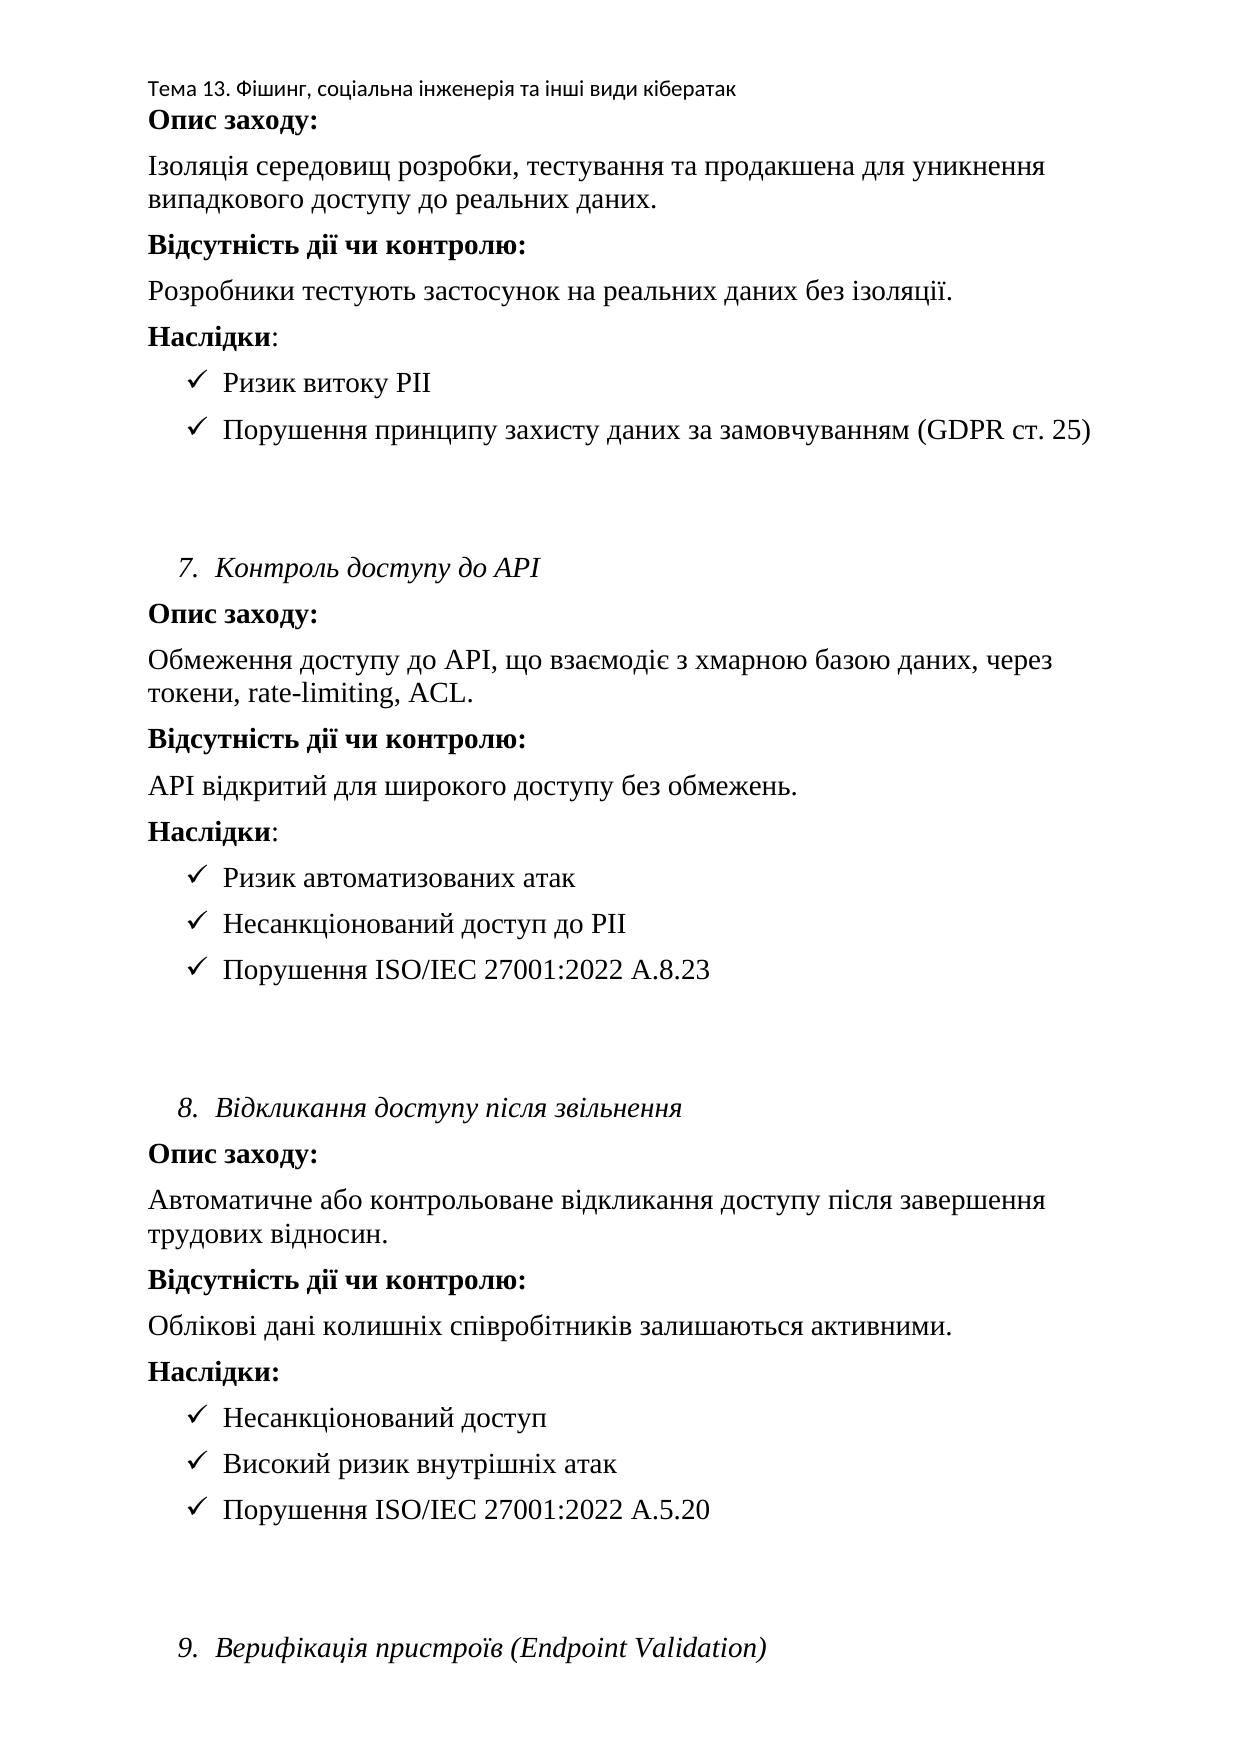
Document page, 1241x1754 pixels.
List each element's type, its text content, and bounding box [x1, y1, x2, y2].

text Наслідки: [148, 1354, 1152, 1388]
text Ізоляція середовищ розробки, тестування та продакшена для уникнення випадкового доступу до реальних даних. [148, 148, 1152, 215]
text Відсутність дії чи контролю: [148, 227, 1152, 261]
text Наслідки: [148, 814, 1152, 847]
list Несанкціонований доступ до PII [185, 906, 1152, 939]
text Розробники тестують застосунок на реальних даних без ізоляції. [148, 273, 1152, 307]
list Несанкціонований доступ [185, 1400, 1152, 1434]
text Облікові дані колишніх співробітників залишаються активними. [148, 1308, 1152, 1342]
list Порушення принципу захисту даних за замовчуванням (GDPR ст. 25) [185, 412, 1152, 445]
text Автоматичне або контрольоване відкликання доступу після завершення трудових відносин. [148, 1182, 1152, 1249]
text Наслідки: [148, 319, 1152, 353]
text Відсутність дії чи контролю: [148, 1262, 1152, 1296]
list Порушення ISO/IEC 27001:2022 A.5.20 [185, 1492, 1152, 1526]
list Порушення ISO/IEC 27001:2022 A.8.23 [185, 952, 1152, 986]
text Обмеження доступу до API, що взаємодіє з хмарною базою даних, через токени, rate-limiting, ACL. [148, 642, 1152, 709]
list Відкликання доступу після звільнення [177, 1090, 1152, 1124]
text Відсутність дії чи контролю: [148, 722, 1152, 755]
list Високий ризик внутрішніх атак [185, 1446, 1152, 1480]
text Опис заходу: [148, 1136, 1152, 1170]
list Ризик автоматизованих атак [185, 860, 1152, 893]
text Опис заходу: [148, 596, 1152, 629]
text API відкритий для широкого доступу без обмежень. [148, 768, 1152, 801]
text Опис заходу: [148, 102, 1152, 135]
list Ризик витоку PII [185, 366, 1152, 399]
list Верифікація пристроїв (Endpoint Validation) [177, 1631, 1152, 1664]
list Контроль доступу до API [177, 550, 1152, 583]
